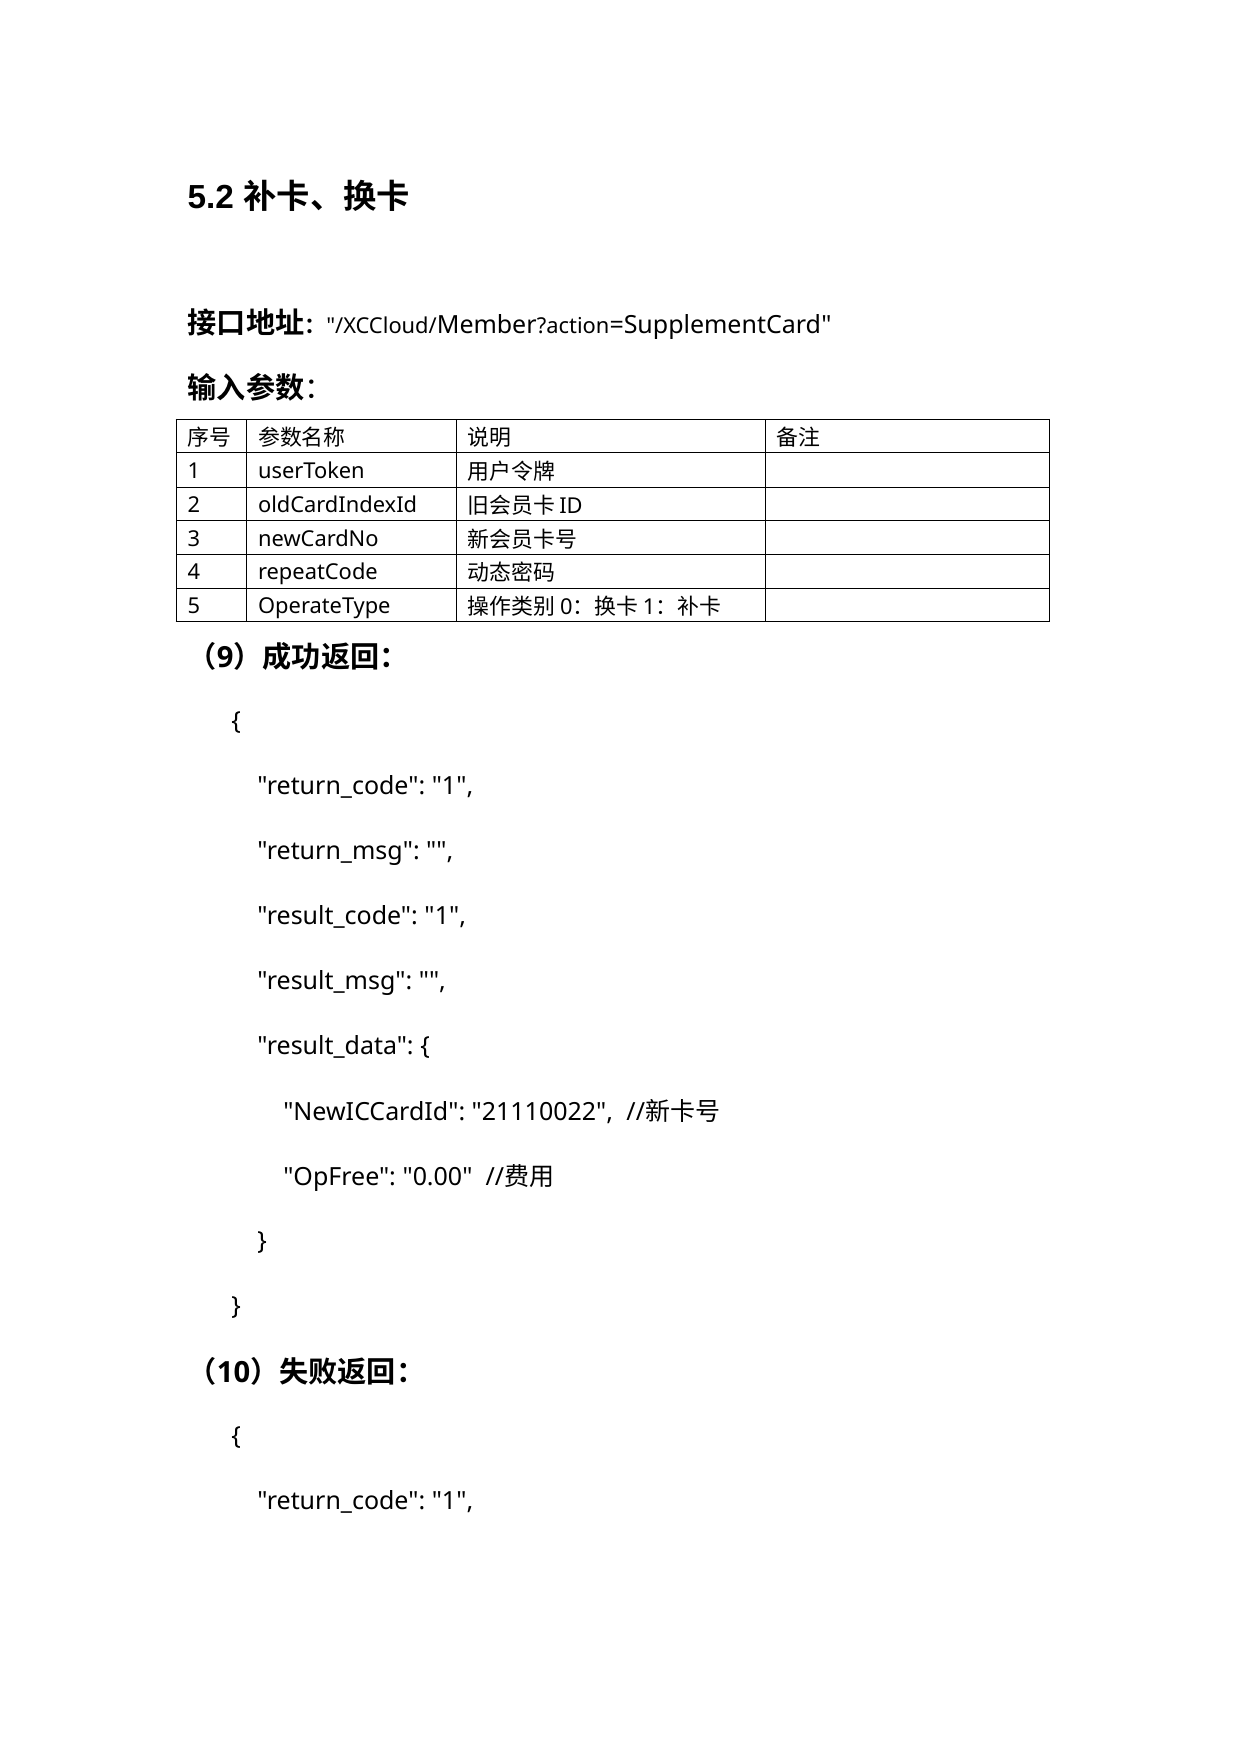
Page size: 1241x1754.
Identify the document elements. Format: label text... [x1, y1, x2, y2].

table_cell 动态密码 [457, 555, 765, 587]
table_cell 3 [177, 521, 246, 554]
table_cell [766, 589, 1049, 621]
list 成功返回： [187, 622, 1053, 687]
table_cell [766, 453, 1049, 487]
table_header 参数名称 [247, 420, 456, 452]
table_header 说明 [457, 420, 765, 452]
text "OpFree": "0.00" //费用 [187, 1142, 1053, 1207]
table_header 序号 [177, 420, 246, 452]
table_cell oldCardIndexId [247, 488, 456, 520]
text "result_msg": "", [187, 947, 1053, 1012]
table_cell [766, 488, 1049, 520]
table_cell [766, 555, 1049, 587]
table_cell 2 [177, 488, 246, 520]
text "return_msg": "", [187, 817, 1053, 882]
table_cell 1 [177, 453, 246, 487]
table_cell 操作类别 0：换卡 1：补卡 [457, 589, 765, 621]
text "result_data": { [187, 1012, 1053, 1077]
table_cell 用户令牌 [457, 453, 765, 487]
text 接口地址："/XCCloud/Member?action=SupplementCard" [187, 289, 1053, 354]
table_cell newCardNo [247, 521, 456, 554]
table_cell 旧会员卡ID [457, 488, 765, 520]
table_cell OperateType [247, 589, 456, 621]
list 失败返回： [187, 1337, 1053, 1402]
text 输入参数： [187, 354, 1053, 419]
text { [187, 1402, 1053, 1467]
text "return_code": "1", [187, 752, 1053, 817]
table_cell repeatCode [247, 555, 456, 587]
table_cell [766, 521, 1049, 554]
text "result_code": "1", [187, 882, 1053, 947]
table_cell userToken [247, 453, 456, 487]
table_cell 新会员卡号 [457, 521, 765, 554]
text "NewICCardId": "21110022", //新卡号 [187, 1077, 1053, 1142]
subtitle 5.2 补卡、换卡 [187, 162, 1053, 227]
table_cell 5 [177, 589, 246, 621]
table_cell 4 [177, 555, 246, 587]
text { [187, 687, 1053, 752]
text } [187, 1207, 1053, 1272]
table_header 备注 [766, 420, 1049, 452]
text "return_code": "1", [187, 1467, 1053, 1532]
text } [187, 1272, 1053, 1337]
